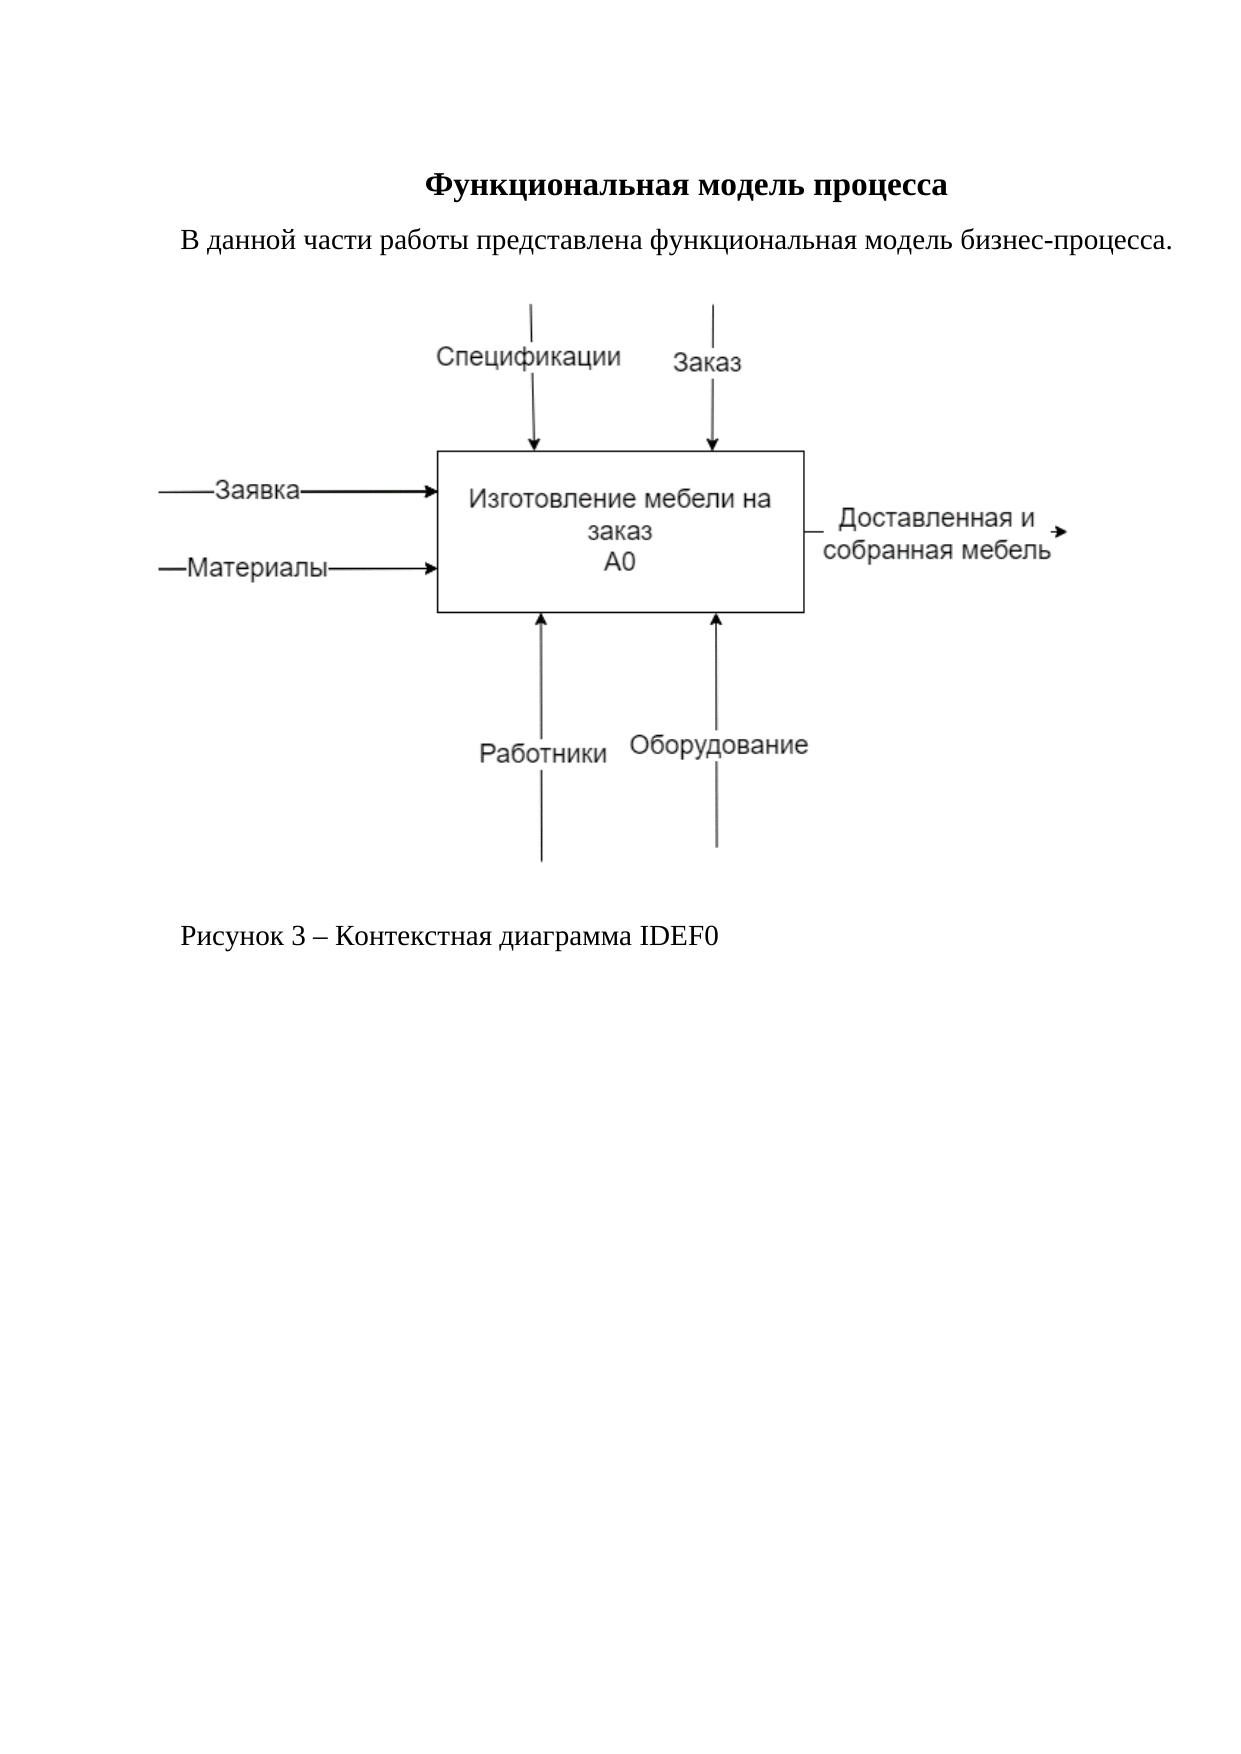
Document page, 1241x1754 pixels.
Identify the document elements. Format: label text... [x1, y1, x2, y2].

subtitle Функциональная модель процесса [180, 164, 1192, 203]
picture [106, 272, 1117, 905]
text Рисунок 3 – Контекстная диаграмма IDEF0 [106, 918, 1192, 952]
text В данной части работы представлена функциональная модель бизнес-процесса. [106, 222, 1192, 256]
